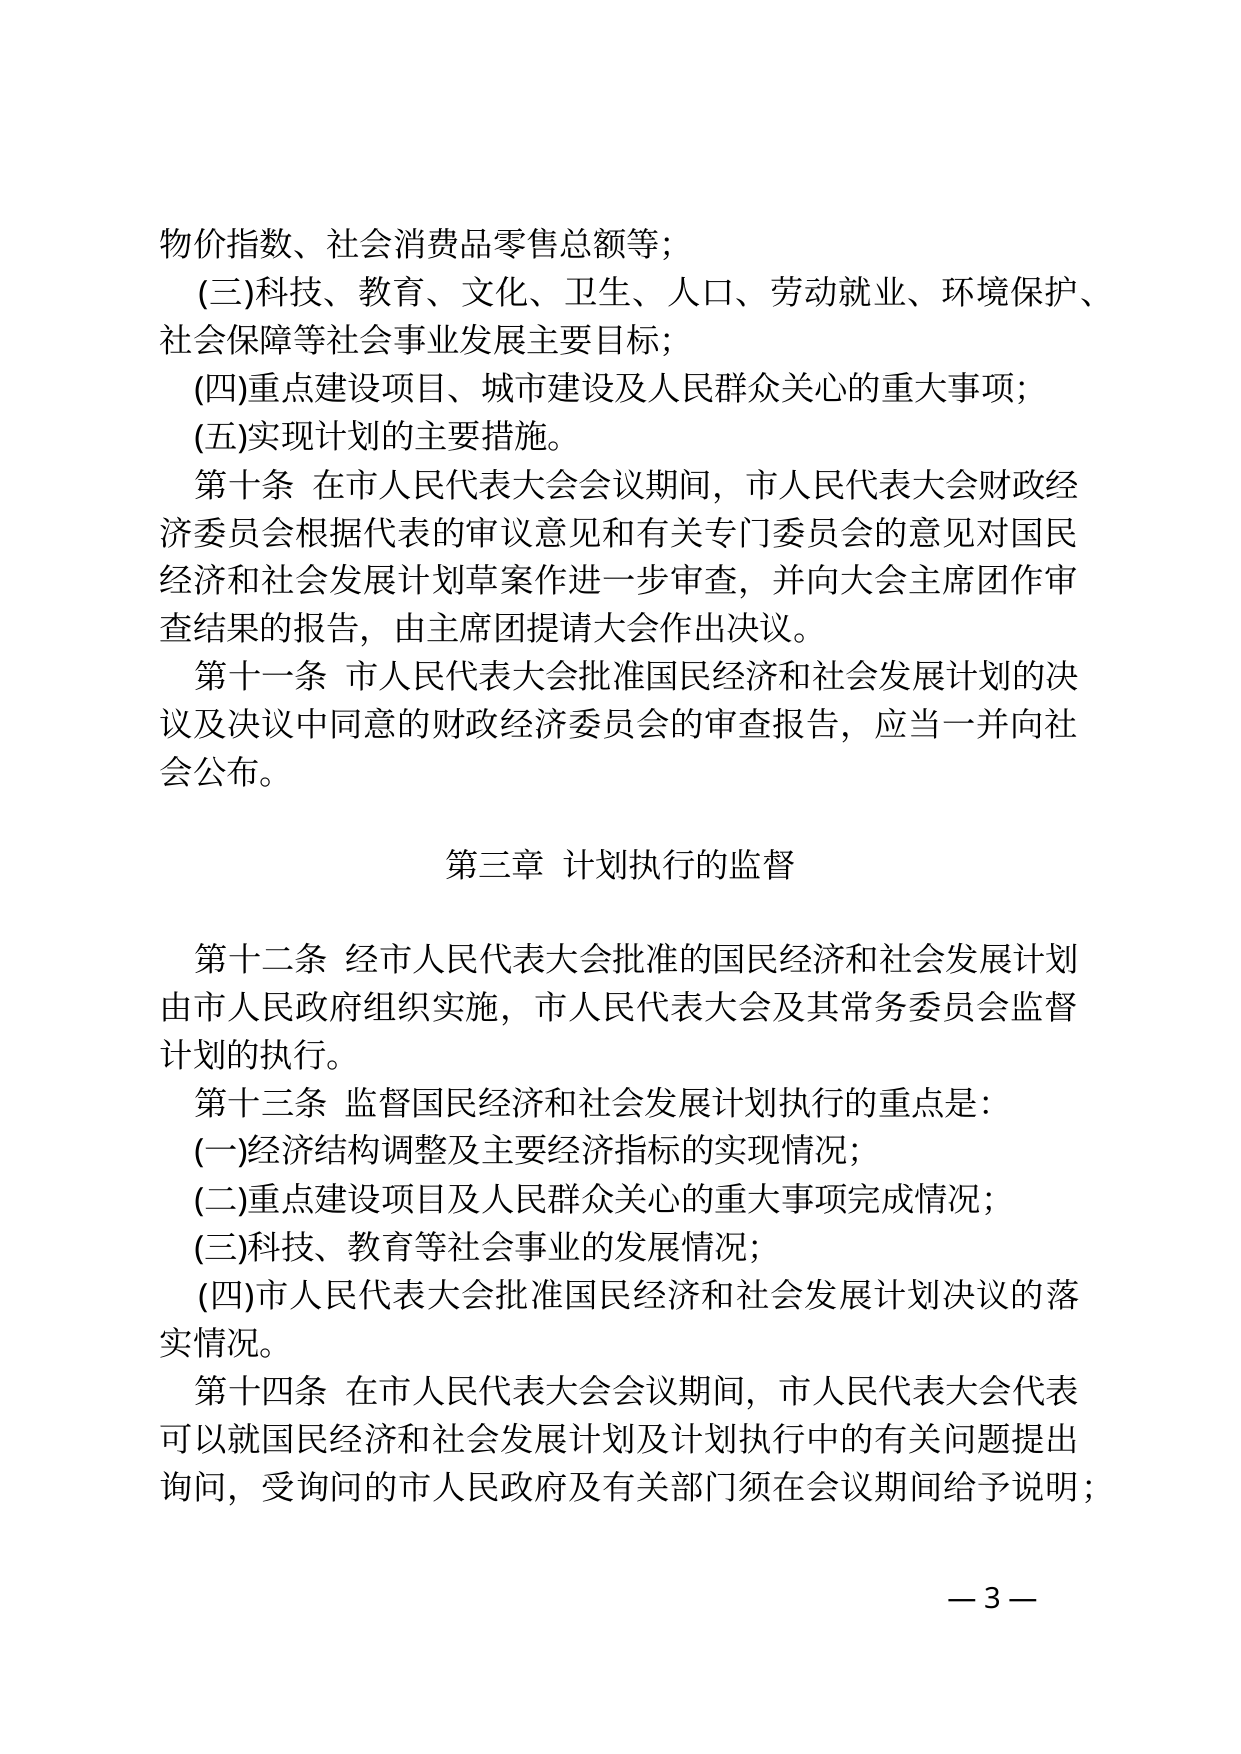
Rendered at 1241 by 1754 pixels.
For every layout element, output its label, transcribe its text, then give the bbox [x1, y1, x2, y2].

text 第十一条 市人民代表大会批准国民经济和社会发展计划的决议及决议中同意的财政经济委员会的审查报告，应当一并向社会公布。 [159, 650, 1081, 794]
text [159, 218, 1081, 266]
text 第十条 在市人民代表大会会议期间，市人民代表大会财政经济委员会根据代表的审议意见和有关专门委员会的意见对国民经济和社会发展计划草案作进一步审查，并向大会主席团作审查结果的报告，由主席团提请大会作出决议。 [159, 459, 1081, 650]
text (四)市人民代表大会批准国民经济和社会发展计划决议的落实情况。 [159, 1269, 1081, 1365]
text 第十二条 经市人民代表大会批准的国民经济和社会发展计划由市人民政府组织实施，市人民代表大会及其常务委员会监督计划的执行。 [159, 933, 1081, 1077]
text (三)科技、教育、文化、卫生、人口、劳动就业、环境保护、社会保障等社会事业发展主要目标； [159, 266, 1081, 362]
text (四)重点建设项目、城市建设及人民群众关心的重大事项； [159, 362, 1081, 411]
text (二)重点建设项目及人民群众关心的重大事项完成情况； [159, 1173, 1081, 1221]
text 第十三条 监督国民经济和社会发展计划执行的重点是： [159, 1077, 1081, 1124]
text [159, 1365, 1081, 1509]
text 第三章 计划执行的监督 [159, 839, 1081, 887]
text (一)经济结构调整及主要经济指标的实现情况； [159, 1124, 1081, 1173]
text (三)科技、教育等社会事业的发展情况； [159, 1221, 1081, 1269]
text (五)实现计划的主要措施。 [159, 411, 1081, 459]
